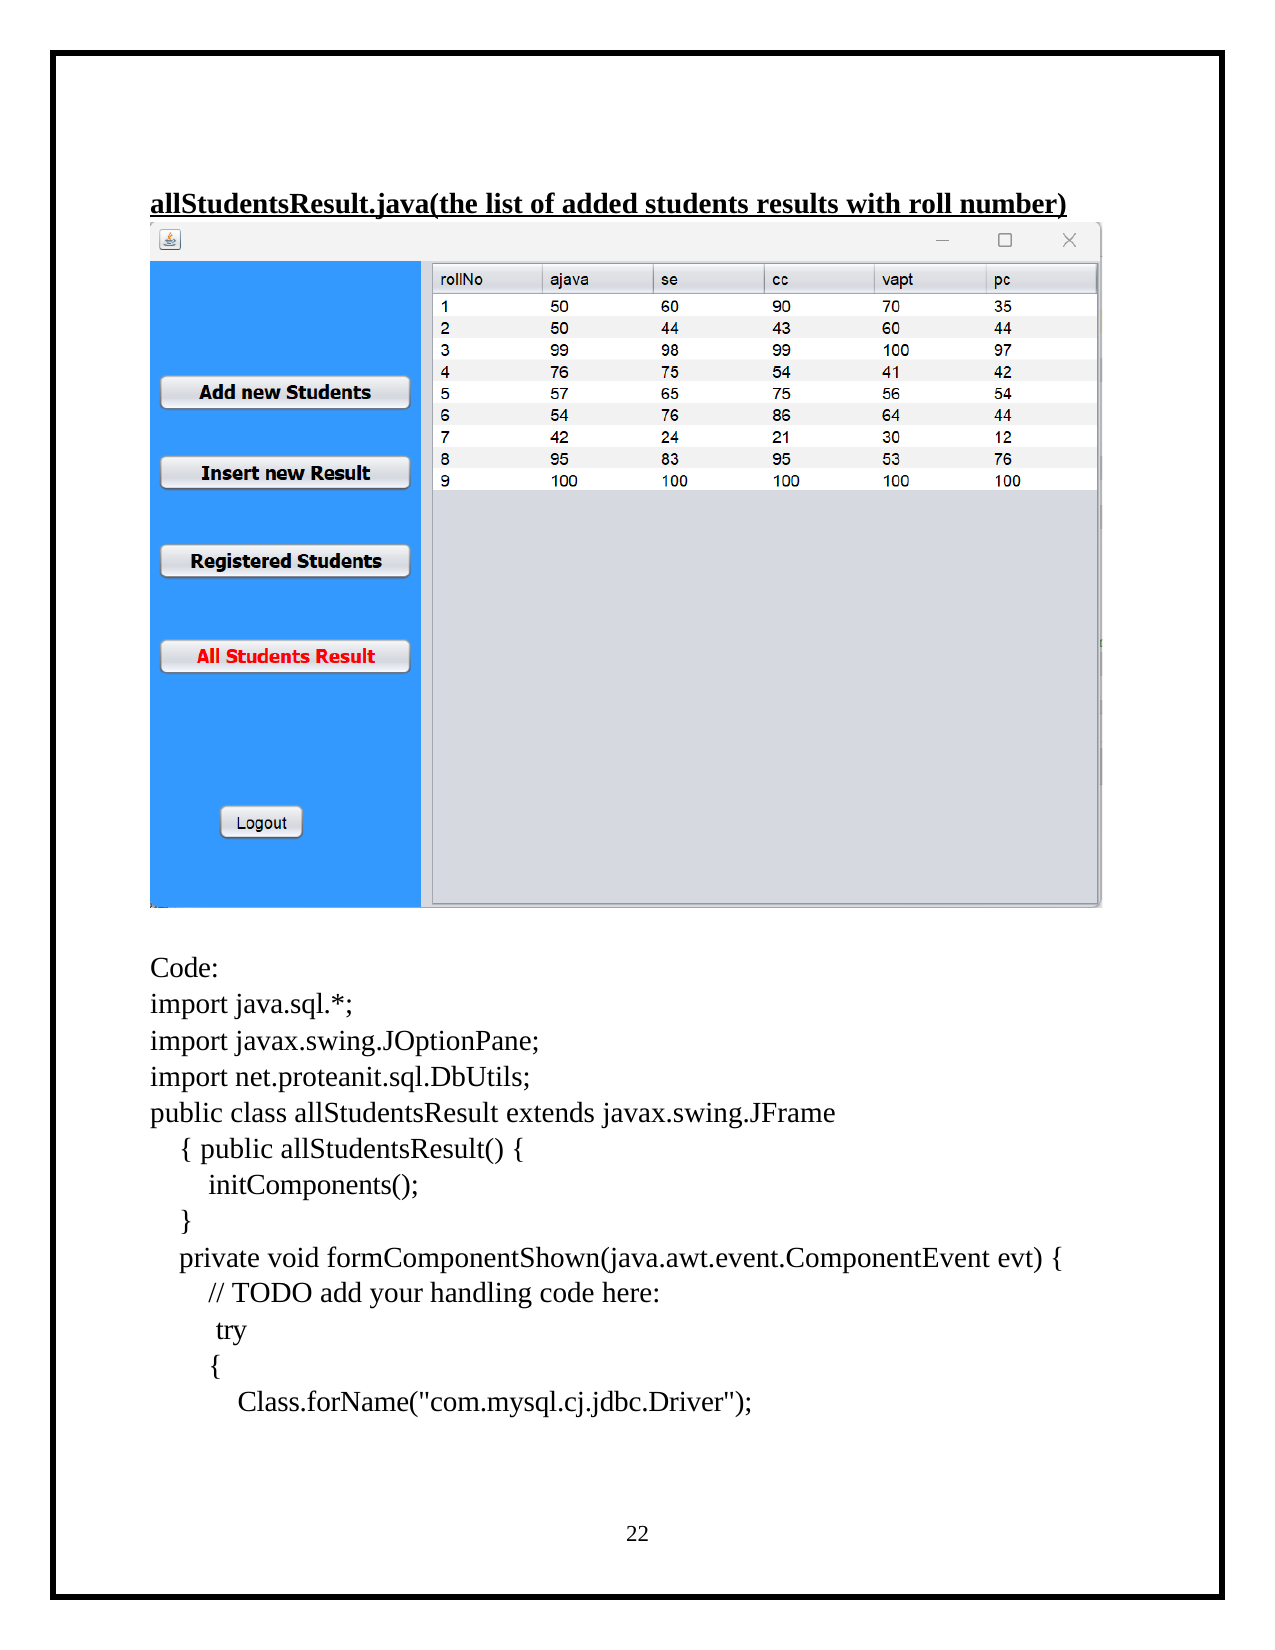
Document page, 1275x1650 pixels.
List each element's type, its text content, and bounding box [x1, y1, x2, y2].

picture [150, 222, 1103, 908]
text import javax.swing.JOptionPane; import net.proteanit.sql.DbUtils; [150, 1023, 540, 1092]
text Class.forName("com.mysql.cj.jdbc.Driver"); [237, 1384, 1164, 1418]
text private void formComponentShown(java.awt.event.ComponentEvent evt) { [179, 1240, 1164, 1273]
text initComponents(); [208, 1167, 1164, 1201]
subtitle allStudentsResult.java(the list of added students results with roll number) [150, 186, 1164, 220]
text { [208, 1348, 1164, 1382]
text public class allStudentsResult extends javax.swing.JFrame { public allStudentsResult() { [150, 1095, 923, 1165]
text Code: [150, 950, 1164, 984]
text import java.sql.*; [150, 986, 1164, 1020]
text } [179, 1203, 1164, 1237]
text // TODO add your handling code here: try [208, 1276, 663, 1345]
